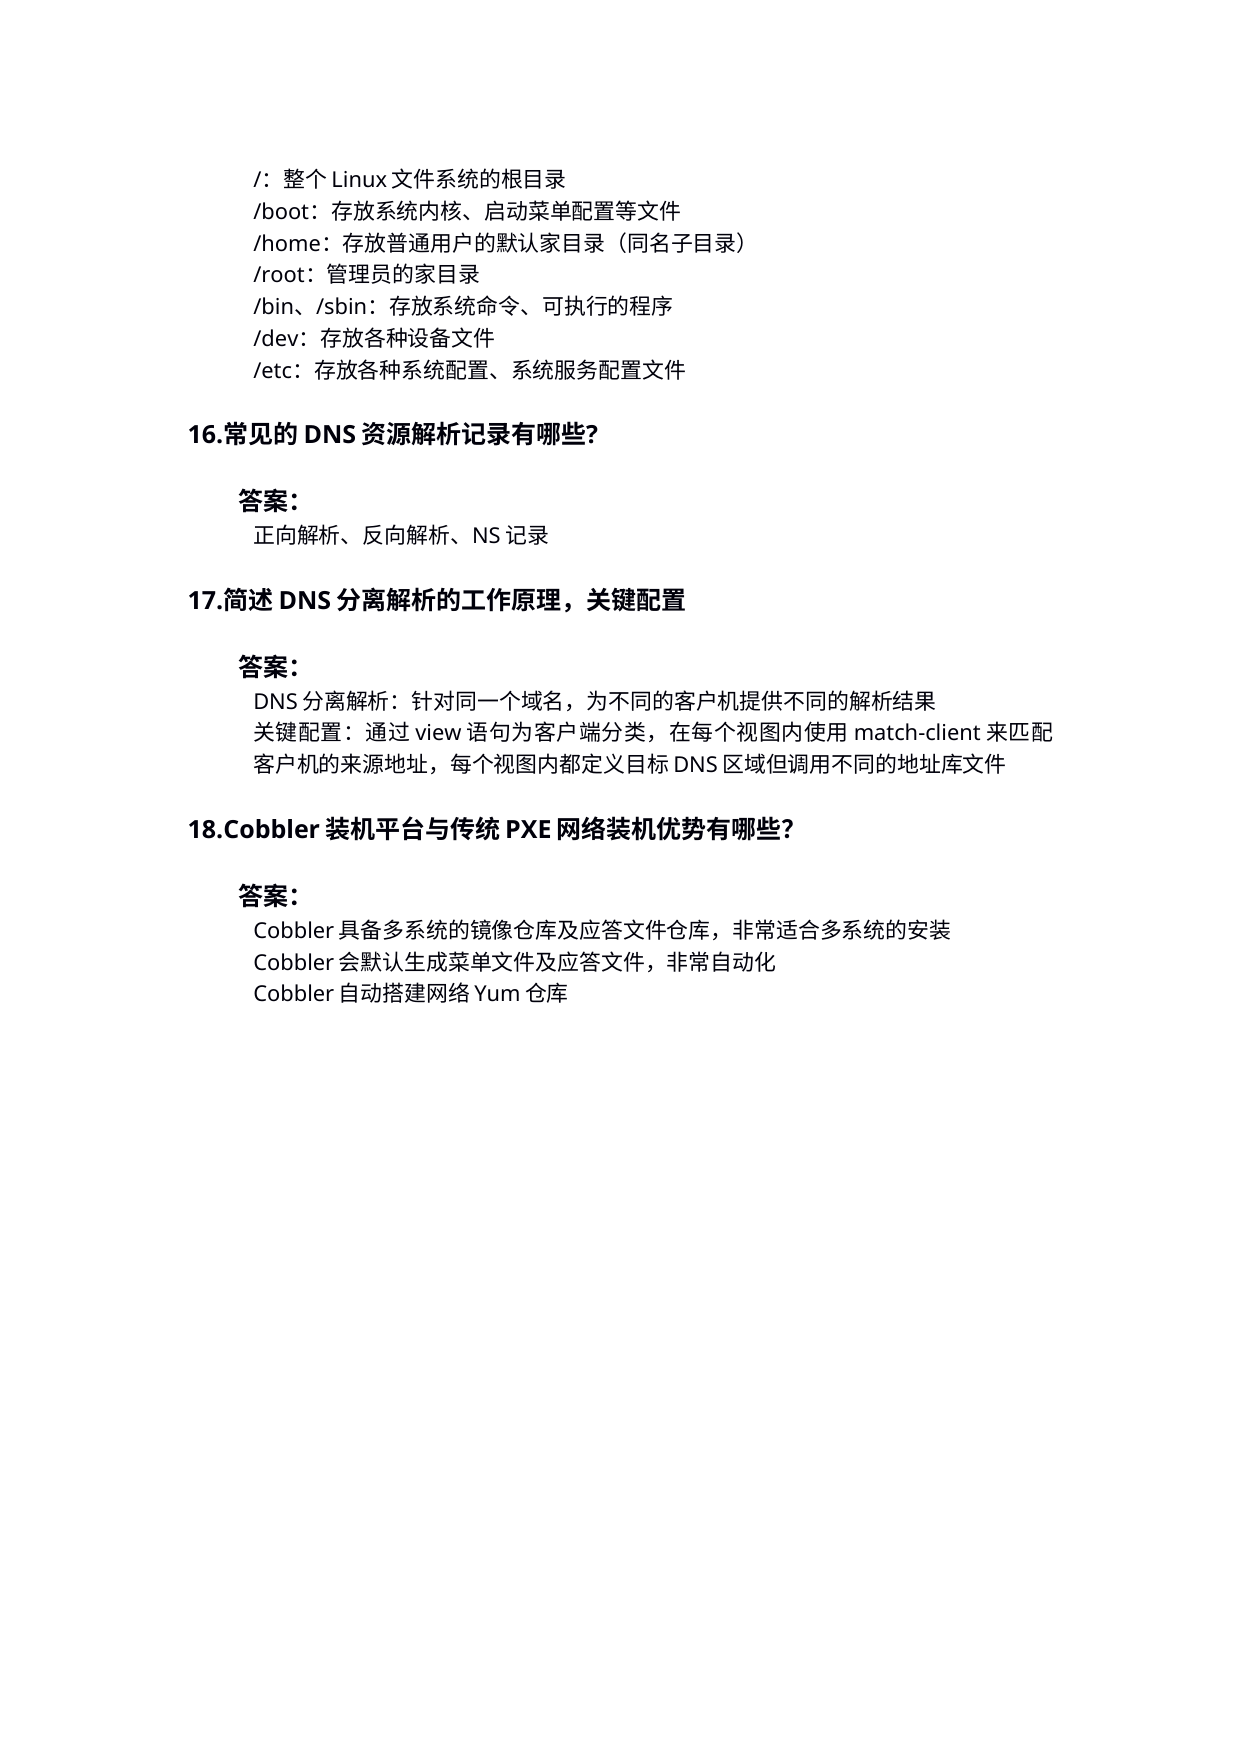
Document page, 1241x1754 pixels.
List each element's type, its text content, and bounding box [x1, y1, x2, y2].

text /root：管理员的家目录 [253, 257, 1053, 289]
text /etc：存放各种系统配置、系统服务配置文件 [187, 353, 1053, 384]
text Cobbler具备多系统的镜像仓库及应答文件仓库，非常适合多系统的安装 [187, 913, 1053, 944]
text /boot：存放系统内核、启动菜单配置等文件 [187, 194, 1053, 226]
text /home：存放普通用户的默认家目录（同名子目录） [187, 226, 1053, 257]
text 答案： [187, 647, 1053, 684]
text /dev：存放各种设备文件 [187, 321, 1053, 353]
text 关键配置：通过view语句为客户端分类，在每个视图内使用match-client来匹配客户机的来源地址，每个视图内都定义目标DNS区域但调用不同的地址库文件 [253, 715, 1053, 779]
text Cobbler自动搭建网络Yum仓库 [187, 976, 1053, 1008]
text 正向解析、反向解析、NS记录 [187, 518, 1053, 550]
list 18.Cobbler装机平台与传统PXE网络装机优势有哪些？ [187, 795, 1053, 860]
text 答案： [187, 482, 1053, 518]
list 16.常见的DNS资源解析记录有哪些? [187, 401, 1053, 466]
list 17.简述DNS分离解析的工作原理，关键配置 [187, 566, 1053, 631]
text 答案： [187, 876, 1053, 913]
text Cobbler会默认生成菜单文件及应答文件，非常自动化 [187, 944, 1053, 976]
text /：整个Linux文件系统的根目录 [187, 162, 1053, 194]
text DNS分离解析：针对同一个域名，为不同的客户机提供不同的解析结果 [187, 684, 1053, 715]
text /bin、/sbin：存放系统命令、可执行的程序 [253, 289, 1053, 321]
